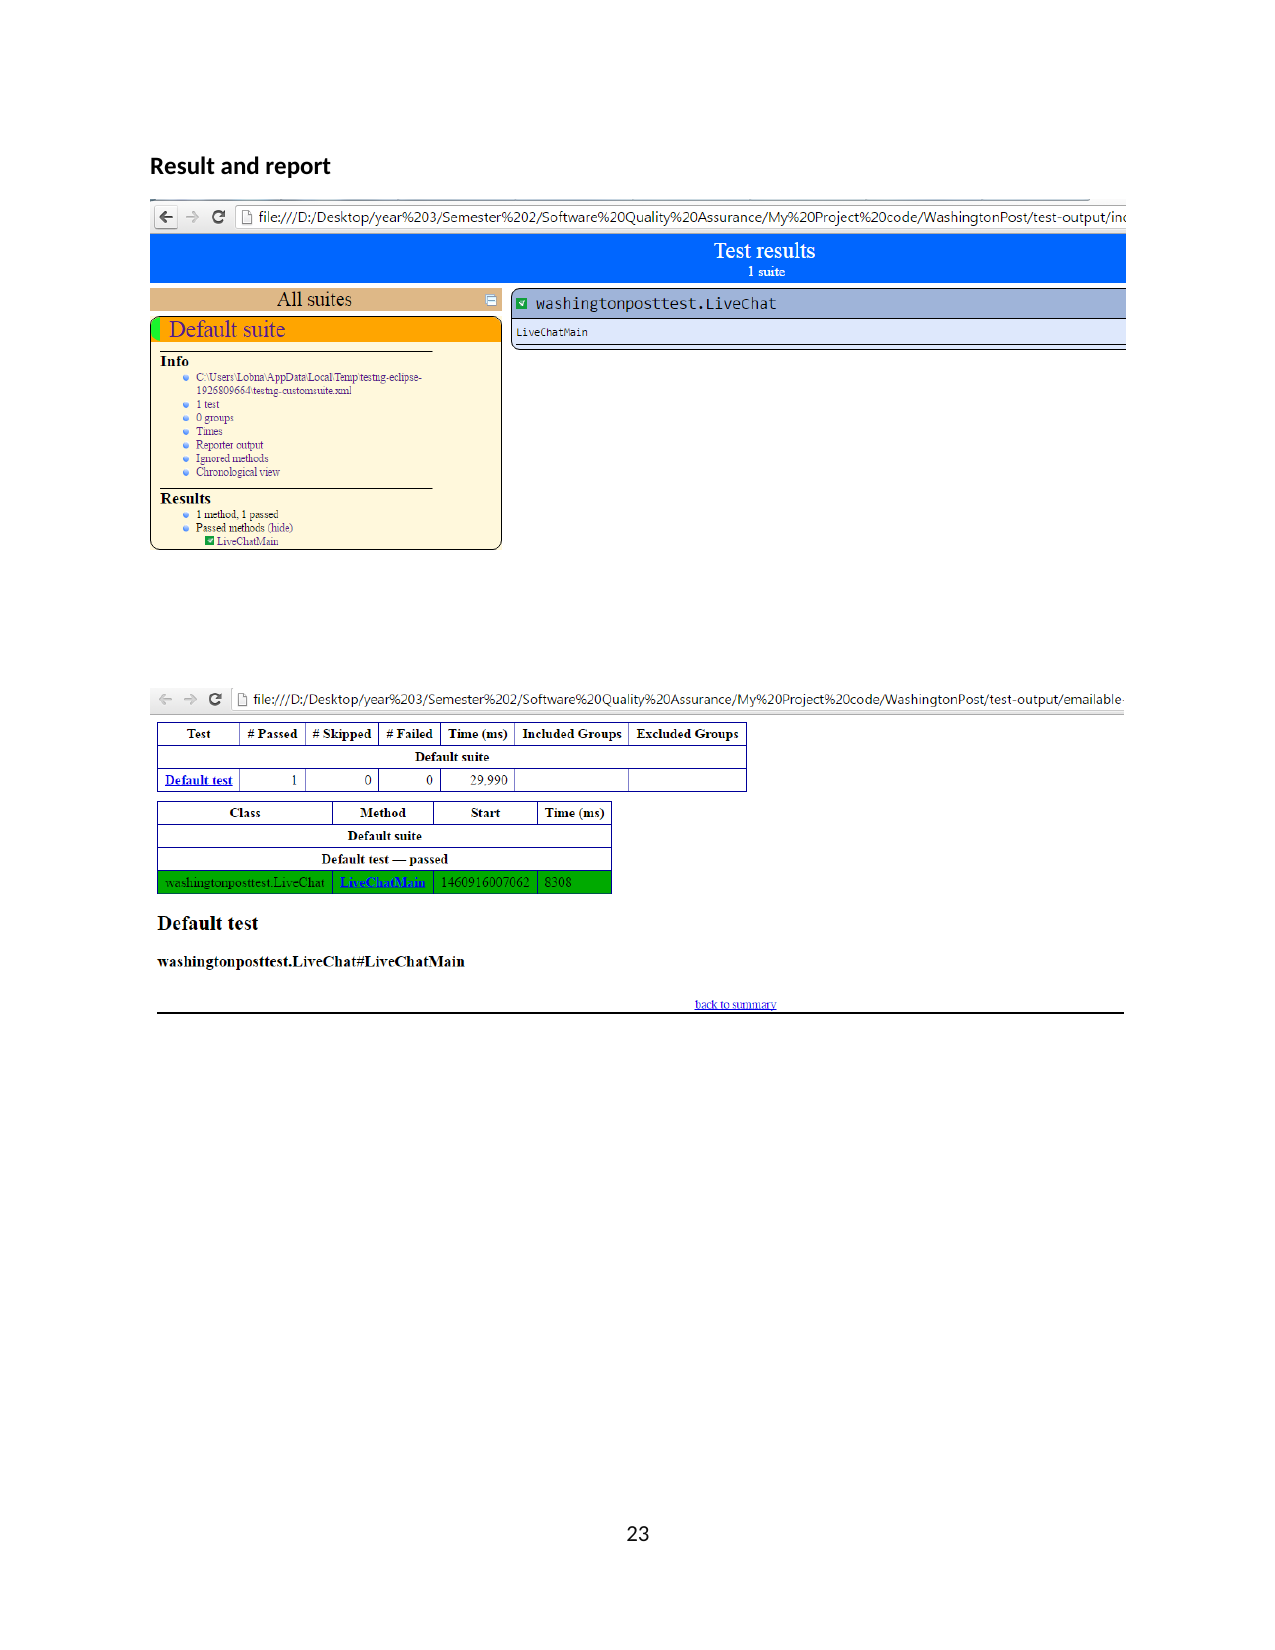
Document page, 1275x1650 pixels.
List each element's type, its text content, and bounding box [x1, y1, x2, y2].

picture [150, 688, 1124, 1015]
text Result and report [150, 150, 1125, 181]
picture [150, 199, 1126, 587]
